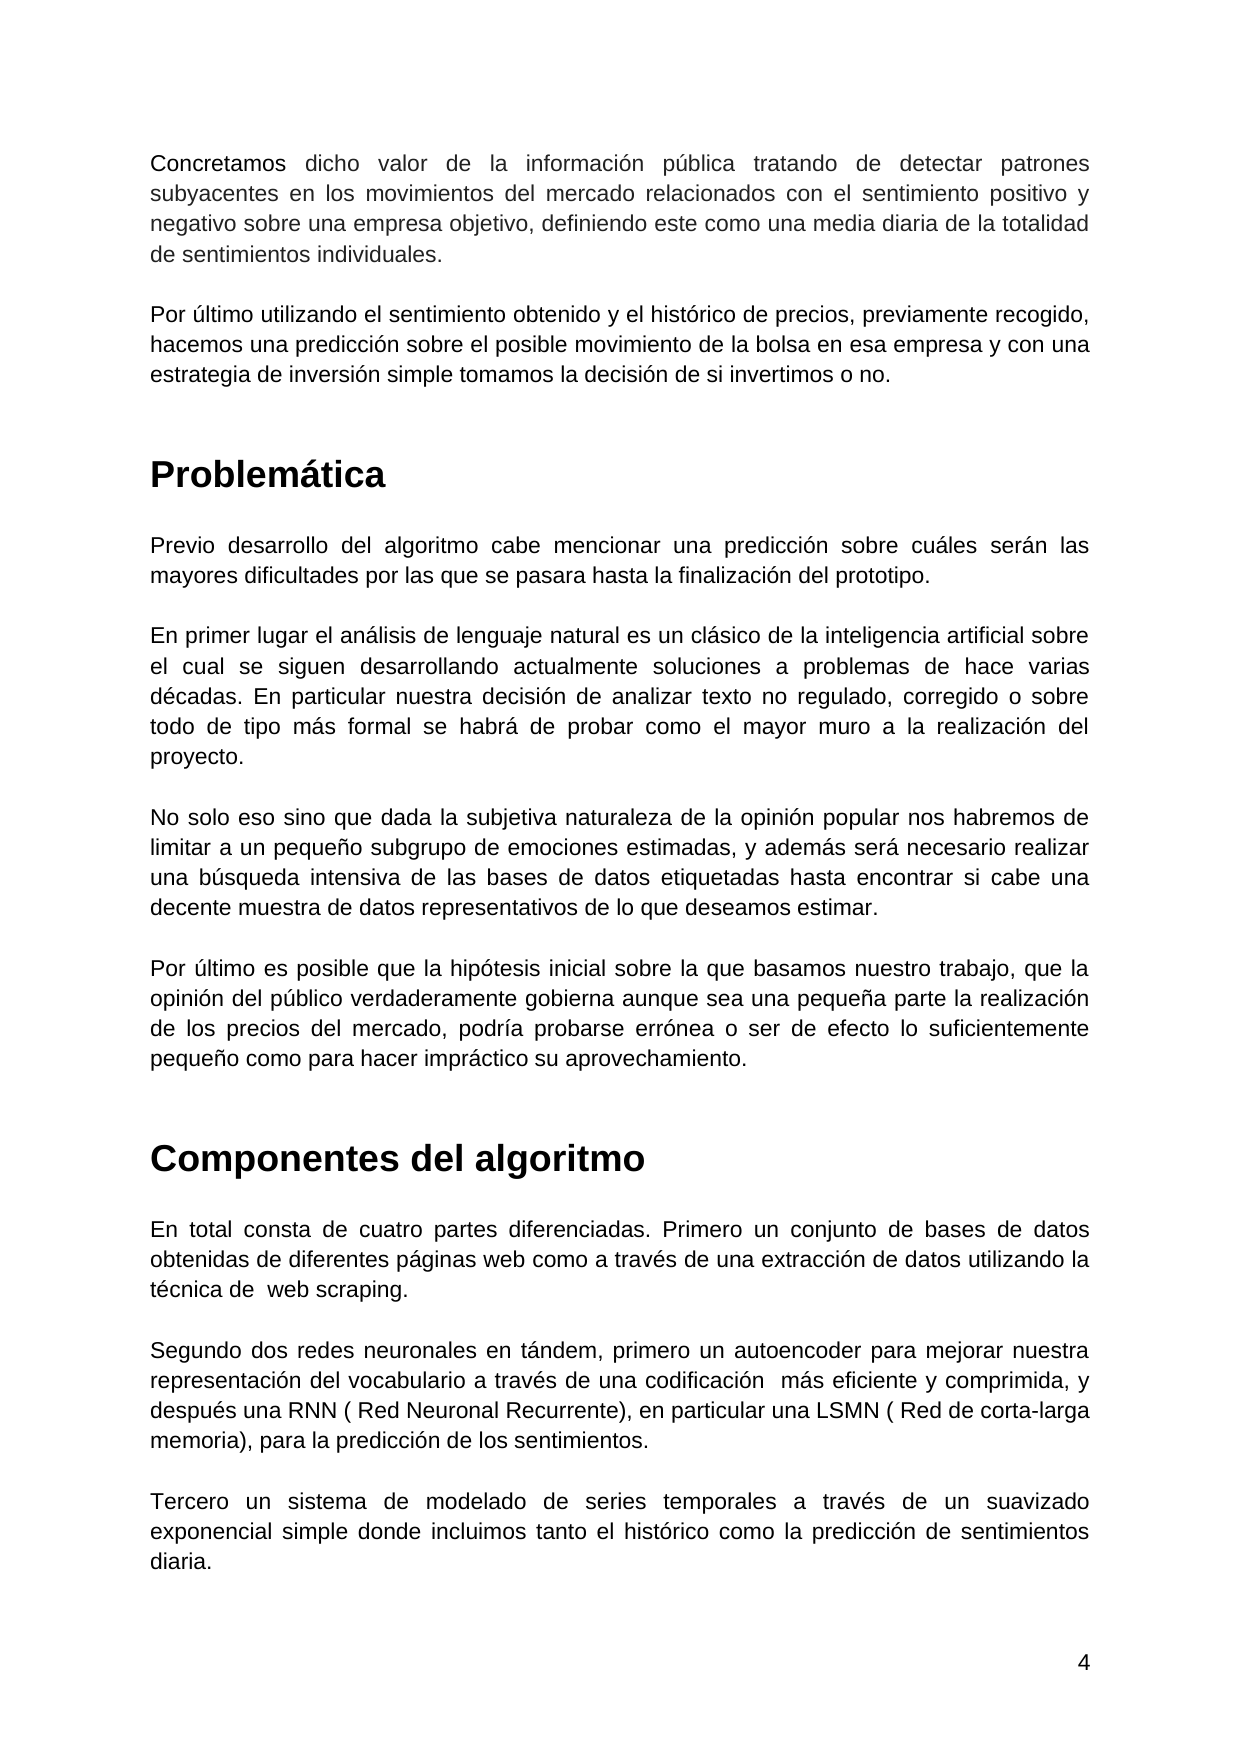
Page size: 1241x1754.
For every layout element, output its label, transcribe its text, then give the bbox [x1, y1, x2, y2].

text En total consta de cuatro partes diferenciadas. Primero un conjunto de bases de datos obtenidas de diferentes páginas web como a través de una extracción de datos utilizando la técnica de web scraping. [150, 1216, 1090, 1303]
text Tercero un sistema de modelado de series temporales a través de un suavizado exponencial simple donde incluimos tanto el histórico como la predicción de sentimientos diaria. [150, 1488, 1090, 1574]
text Por último utilizando el sentimiento obtenido y el histórico de precios, previamente recogido, hacemos una predicción sobre el posible movimiento de la bolsa en esa empresa y con una estrategia de inversión simple tomamos la decisión de si invertimos o no. [150, 301, 1090, 388]
text Problemática [150, 452, 1090, 495]
text Concretamos dicho valor de la información pública tratando de detectar patrones subyacentes en los movimientos del mercado relacionados con el sentimiento positivo y negativo sobre una empresa objetivo, definiendo este como una media diaria de la totalidad de sentimientos individuales. [150, 237, 1090, 267]
text Segundo dos redes neuronales en tándem, primero un autoencoder para mejorar nuestra representación del vocabulario a través de una codificación más eficiente y comprimida, y después una RNN ( Red Neuronal Recurrente), en particular una LSMN ( Red de corta-larga memoria), para la predicción de los sentimientos. [150, 1337, 1090, 1454]
text No solo eso sino que dada la subjetiva naturaleza de la opinión popular nos habremos de limitar a un pequeño subgrupo de emociones estimadas, y además será necesario realizar una búsqueda intensiva de las bases de datos etiquetadas hasta encontrar si cabe una decente muestra de datos representativos de lo que deseamos estimar. [150, 804, 1090, 921]
text Previo desarrollo del algoritmo cabe mencionar una predicción sobre cuáles serán las mayores dificultades por las que se pasara hasta la finalización del prototipo. [150, 532, 1090, 588]
text Por último es posible que la hipótesis inicial sobre la que basamos nuestro trabajo, que la opinión del público verdaderamente gobierna aunque sea una pequeña parte la realización de los precios del mercado, podría probarse errónea o ser de efecto lo suficientemente pequeño como para hacer impráctico su aprovechamiento. [150, 955, 1090, 1072]
text En primer lugar el análisis de lenguaje natural es un clásico de la inteligencia artificial sobre el cual se siguen desarrollando actualmente soluciones a problemas de hace varias décadas. En particular nuestra decisión de analizar texto no regulado, corregido o sobre todo de tipo más formal se habrá de probar como el mayor muro a la realización del proyecto. [150, 622, 1090, 770]
text Concretamos dicho valor de la información pública tratando de detectar patrones subyacentes en los movimientos del mercado relacionados con el sentimiento positivo y negativo sobre una empresa objetivo, definiendo este como una media diaria de la totalidad de sentimientos individuales. [150, 150, 1090, 180]
text Componentes del algoritmo [150, 1136, 1090, 1179]
